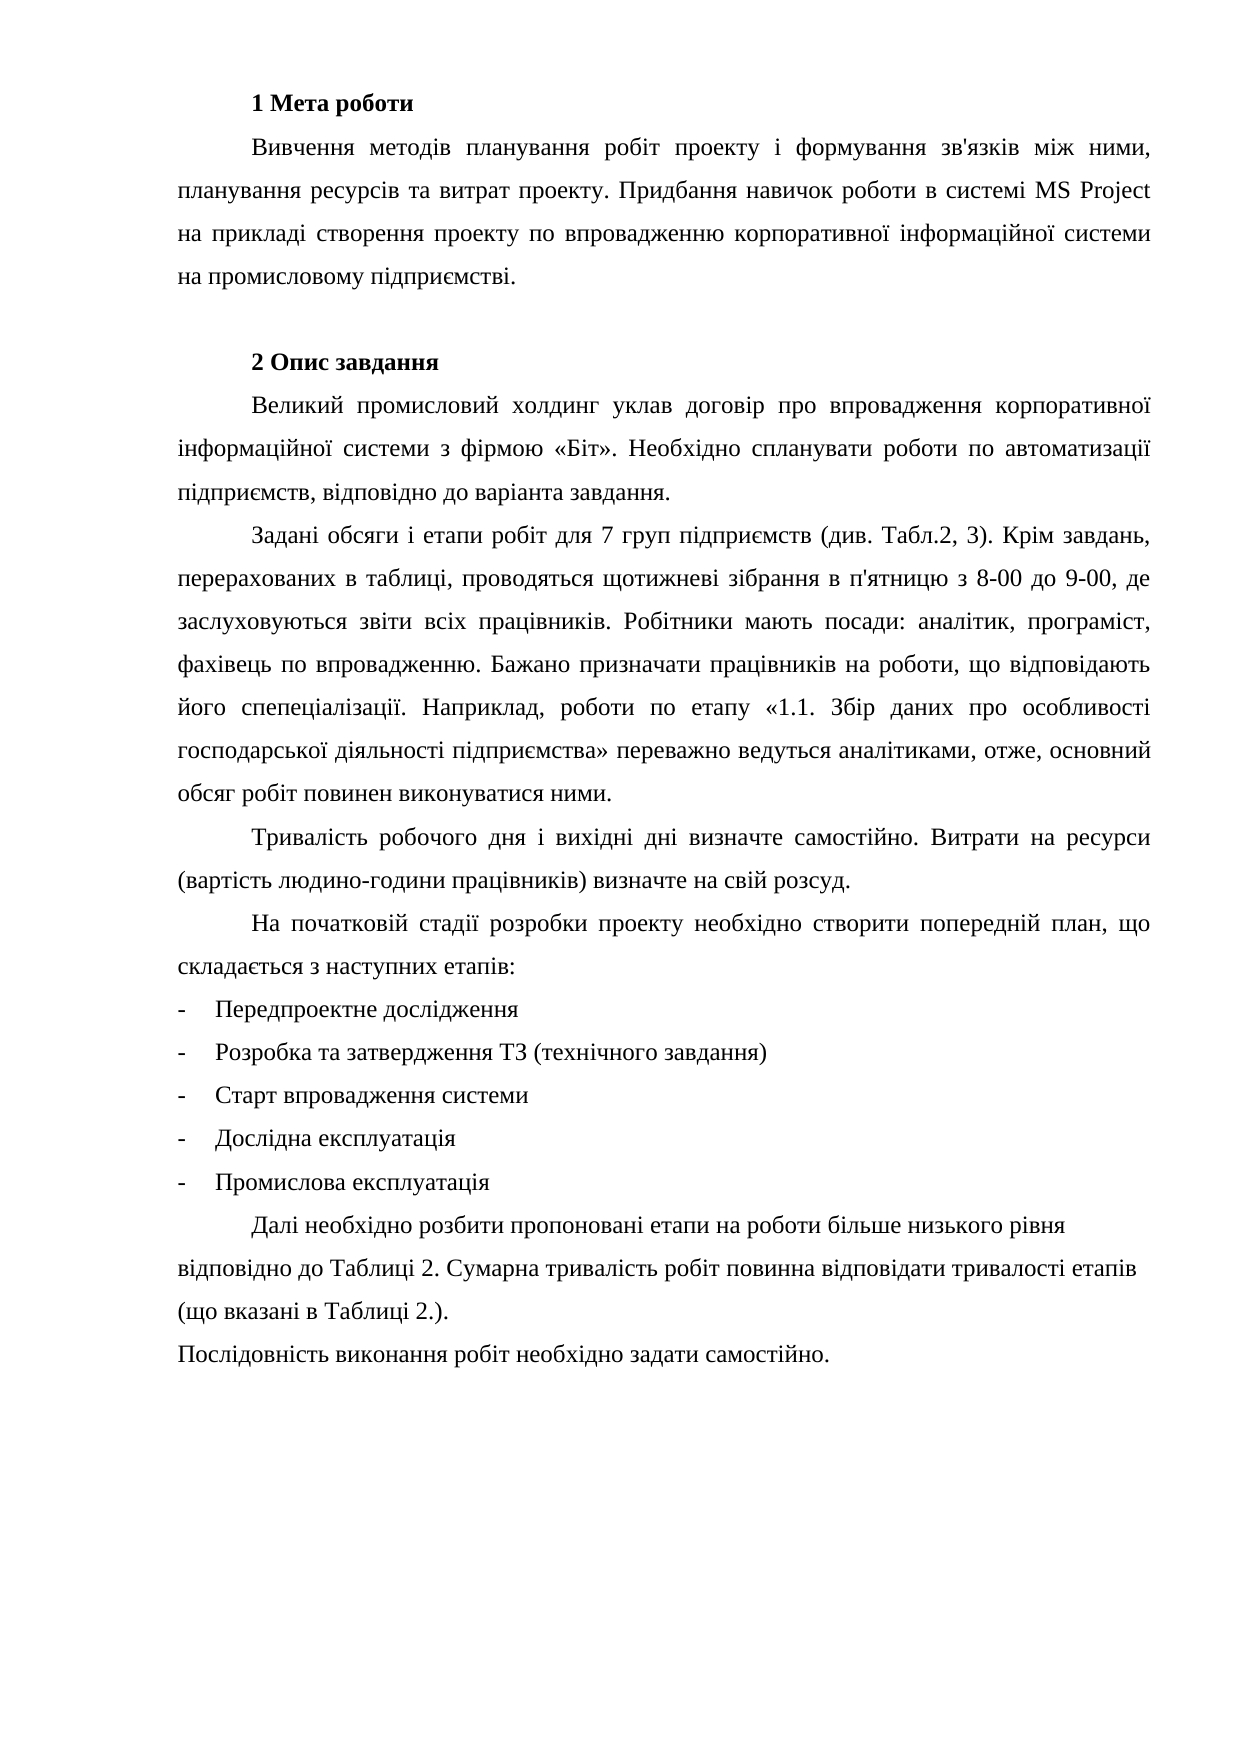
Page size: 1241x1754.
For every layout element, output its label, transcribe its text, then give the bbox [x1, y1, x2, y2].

list Дослідна експлуатація [177, 1123, 1152, 1152]
text Задані обсяги і етапи робіт для 7 груп підприємств (див. Табл.2, 3). Крім завдань, перерахованих в таблиці, проводяться щотижневі зібрання в п'ятницю з 8-00 до 9-00, де заслуховуються звіти всіх працівників. Робітники мають посади: аналітик, програміст, фахівець по впровадженню. Бажано призначати працівників на роботи, що відповідають його спепеціалізації. Наприклад, роботи по етапу «1.1. Збір даних про особливості господарської діяльності підприємства» переважно ведуться аналітиками, отже, основний обсяг робіт повинен виконуватися ними. [177, 520, 1152, 807]
text На початковій стадії розробки проекту необхідно створити попередній план, що складається з наступних етапів: [177, 908, 1152, 980]
list Старт впровадження системи [177, 1080, 1152, 1109]
text Тривалість робочого дня і вихідні дні визначте самостійно. Витрати на ресурси (вартість людино-години працівників) визначте на свій розсуд. [177, 822, 1152, 893]
text 1 Мета роботи [177, 88, 1152, 117]
list Далі необхідно розбити пропоновані етапи на роботи більше низького рівня відповідно до Таблиці 2. Сумарна тривалість робіт повинна відповідати тривалості етапів (що вказані в Таблиці 2.). Послідовність виконання робіт необхідно задати самостійно. [177, 1210, 1152, 1368]
text 2 Опис завдання [177, 347, 1152, 376]
text Вивчення методів планування робіт проекту і формування зв'язків між ними, планування ресурсів та витрат проекту. Придбання навичок роботи в системі MS Project на прикладі створення проекту по впровадженню корпоративної інформаційної системи на промисловому підприємстві. [177, 132, 1152, 290]
list Промислова експлуатація [177, 1167, 1152, 1195]
list Передпроектне дослідження [177, 994, 1152, 1023]
list Розробка та затвердження ТЗ (технічного завдання) [177, 1037, 1152, 1066]
text Великий промисловий холдинг уклав договір про впровадження корпоративної інформаційної системи з фірмою «Біт». Необхідно спланувати роботи по автоматизації підприємств, відповідно до варіанта завдання. [177, 390, 1152, 505]
